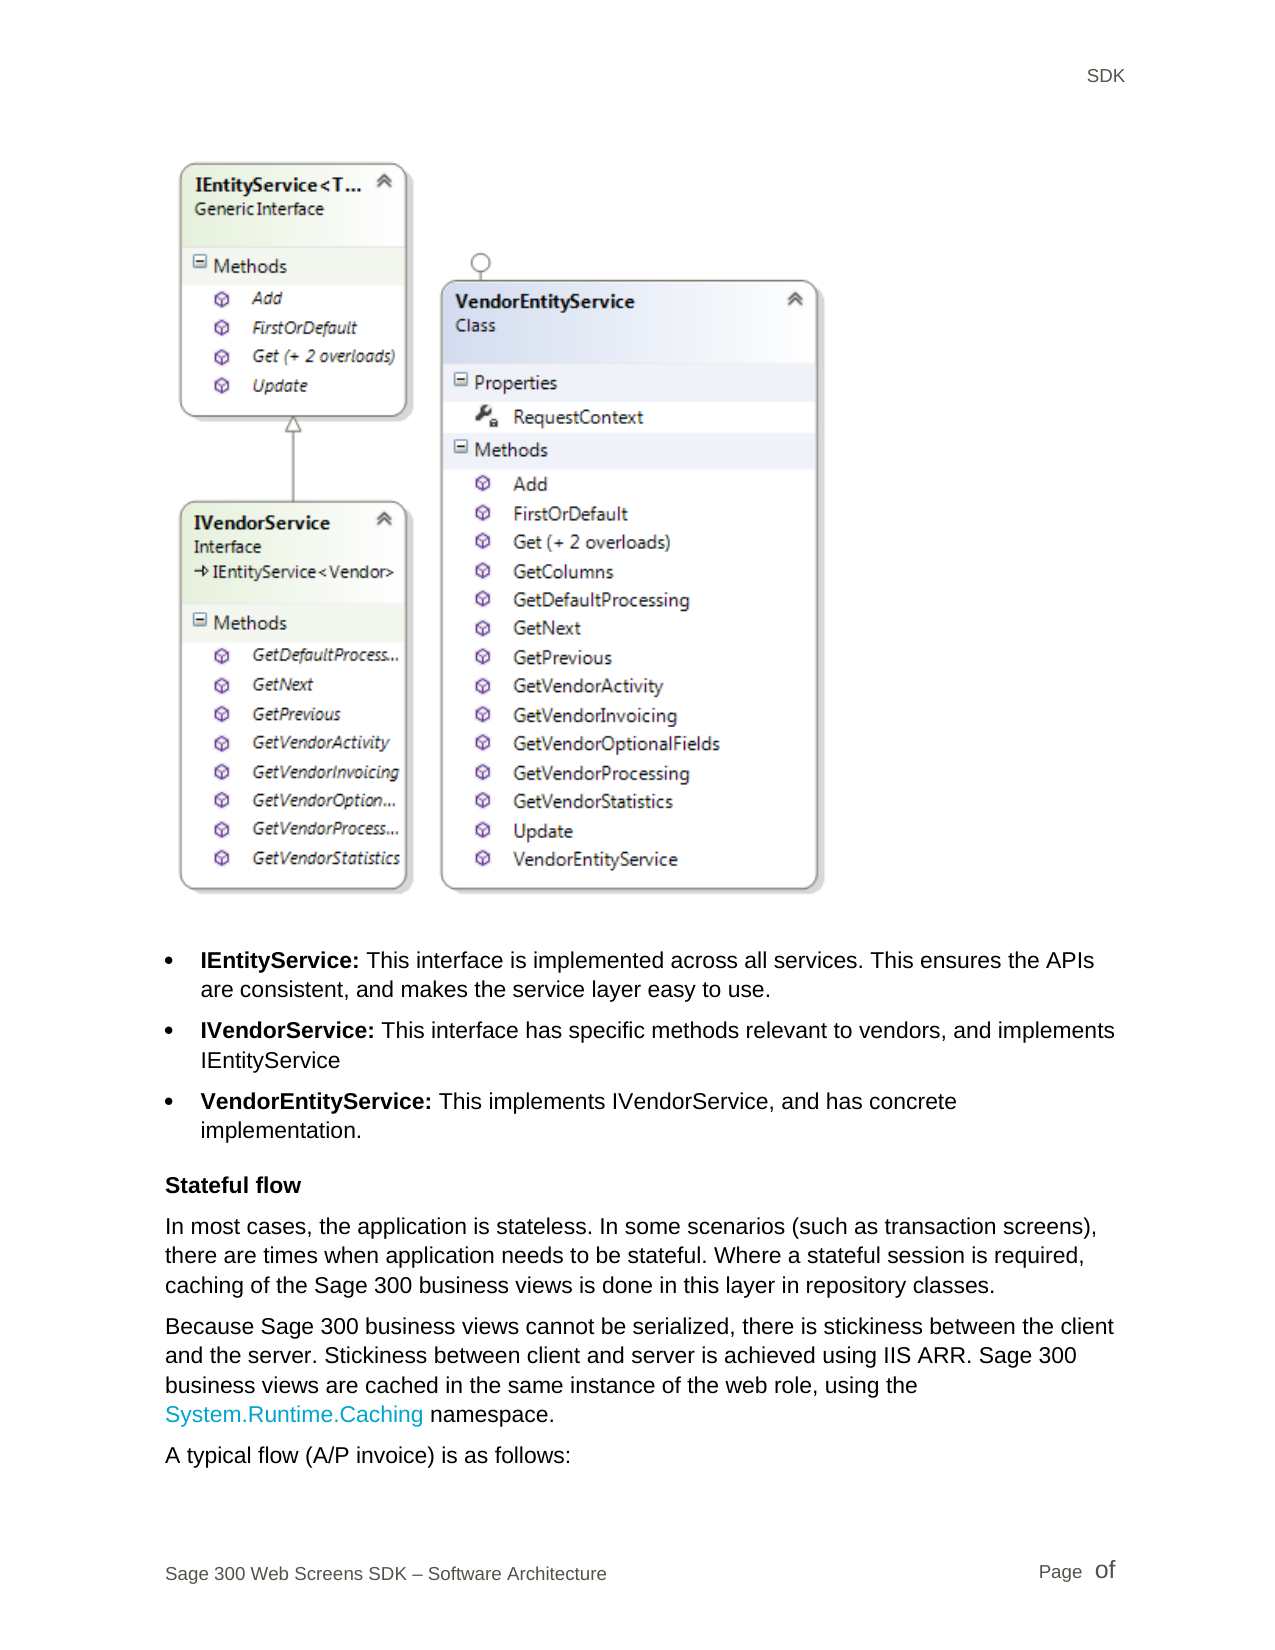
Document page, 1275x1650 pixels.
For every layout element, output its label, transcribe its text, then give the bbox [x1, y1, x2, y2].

subtitle Stateful flow [165, 1169, 1125, 1198]
text A typical flow (A/P invoice) is as follows: [165, 1439, 1125, 1469]
text VendorEntityService: This implements IVendorService, and has concrete implementation. [165, 1085, 1125, 1144]
text Because Sage 300 business views cannot be serialized, there is stickiness between the client and the server. Stickiness between client and server is achieved using IIS ARR. Sage 300 business views are cached in the same instance of the web role, using the System.Runtime.Caching namespace. [165, 1310, 1125, 1427]
text IVendorService: This interface has specific methods relevant to vendors, and implements IEntityService [165, 1014, 1125, 1073]
text IEntityService: This interface is implemented across all services. This ensures the APIs are consistent, and makes the service layer easy to use. [165, 944, 1125, 1002]
picture [426, 238, 831, 902]
picture [165, 149, 420, 902]
text In most cases, the application is stateless. In some scenarios (such as transaction screens), there are times when application needs to be stateful. Where a stateful session is required, caching of the Sage 300 business views is done in this layer in repository classes. [165, 1210, 1125, 1298]
